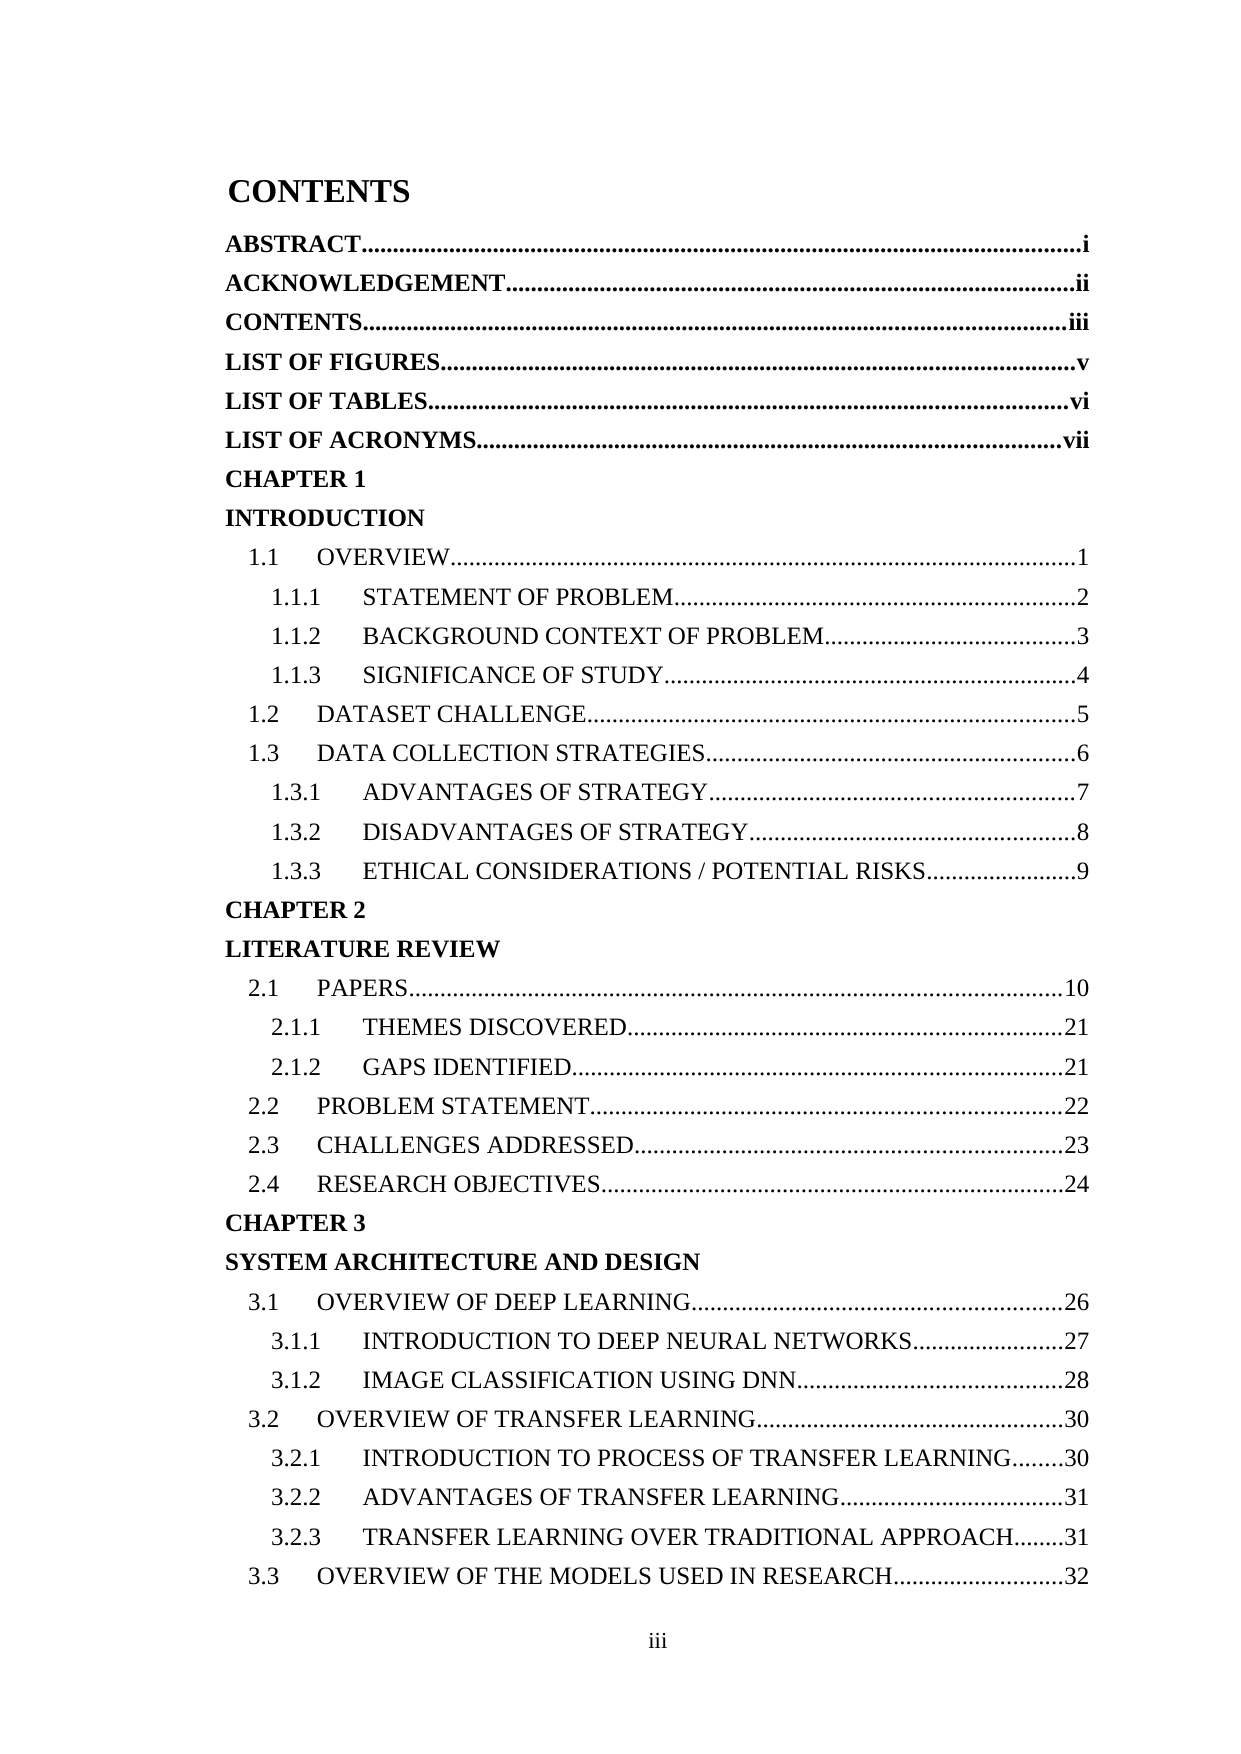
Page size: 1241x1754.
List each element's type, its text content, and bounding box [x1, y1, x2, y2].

subtitle CONTENTS [227, 172, 1090, 210]
text CHAPTER 3 [225, 1208, 1090, 1237]
text 3.2.3 TRANSFER LEARNING OVER TRADITIONAL APPROACH 31 [271, 1522, 1090, 1550]
text 3.1.2 IMAGE CLASSIFICATION USING DNN 28 [271, 1365, 1090, 1394]
text LITERATURE REVIEW [225, 934, 1090, 963]
text 2.1 PAPERS 10 [248, 973, 1090, 1002]
text CHAPTER 1 [225, 464, 1090, 493]
text LIST OF TABLES vi [225, 386, 1090, 414]
text 2.4 RESEARCH OBJECTIVES 24 [248, 1169, 1090, 1198]
text 2.3 CHALLENGES ADDRESSED 23 [248, 1130, 1090, 1159]
text 1.2 DATASET CHALLENGE 5 [248, 699, 1090, 728]
text LIST OF FIGURES v [225, 347, 1090, 375]
text 2.1.1 THEMES DISCOVERED 21 [271, 1012, 1090, 1041]
text 3.2.1 INTRODUCTION TO PROCESS OF TRANSFER LEARNING 30 [271, 1443, 1090, 1472]
text 2.2 PROBLEM STATEMENT 22 [248, 1091, 1090, 1119]
text ACKNOWLEDGEMENT ii [225, 268, 1090, 297]
text LIST OF ACRONYMS vii [225, 425, 1090, 454]
text 1.3.3 ETHICAL CONSIDERATIONS / POTENTIAL RISKS 9 [271, 856, 1090, 884]
text 1.3 DATA COLLECTION STRATEGIES 6 [248, 738, 1090, 767]
text 3.2.2 ADVANTAGES OF TRANSFER LEARNING 31 [271, 1482, 1090, 1511]
text 1.1.1 STATEMENT OF PROBLEM 2 [271, 582, 1090, 610]
text 1.1 OVERVIEW 1 [248, 542, 1090, 571]
text 1.3.2 DISADVANTAGES OF STRATEGY 8 [271, 817, 1090, 845]
text CONTENTS iii [225, 307, 1090, 336]
text 1.3.1 ADVANTAGES OF STRATEGY 7 [271, 777, 1090, 806]
text 3.3 OVERVIEW OF THE MODELS USED IN RESEARCH 32 [248, 1561, 1090, 1589]
text INTRODUCTION [225, 503, 1090, 532]
text 2.1.2 GAPS IDENTIFIED 21 [271, 1052, 1090, 1080]
text SYSTEM ARCHITECTURE AND DESIGN [225, 1247, 1090, 1276]
text ABSTRACT i [225, 229, 1090, 258]
text 1.1.3 SIGNIFICANCE OF STUDY 4 [271, 660, 1090, 689]
text 1.1.2 BACKGROUND CONTEXT OF PROBLEM 3 [271, 621, 1090, 649]
text 3.1 OVERVIEW OF DEEP LEARNING 26 [248, 1287, 1090, 1315]
text 3.1.1 INTRODUCTION TO DEEP NEURAL NETWORKS 27 [271, 1326, 1090, 1354]
text 3.2 OVERVIEW OF TRANSFER LEARNING 30 [248, 1404, 1090, 1433]
text CHAPTER 2 [225, 895, 1090, 924]
